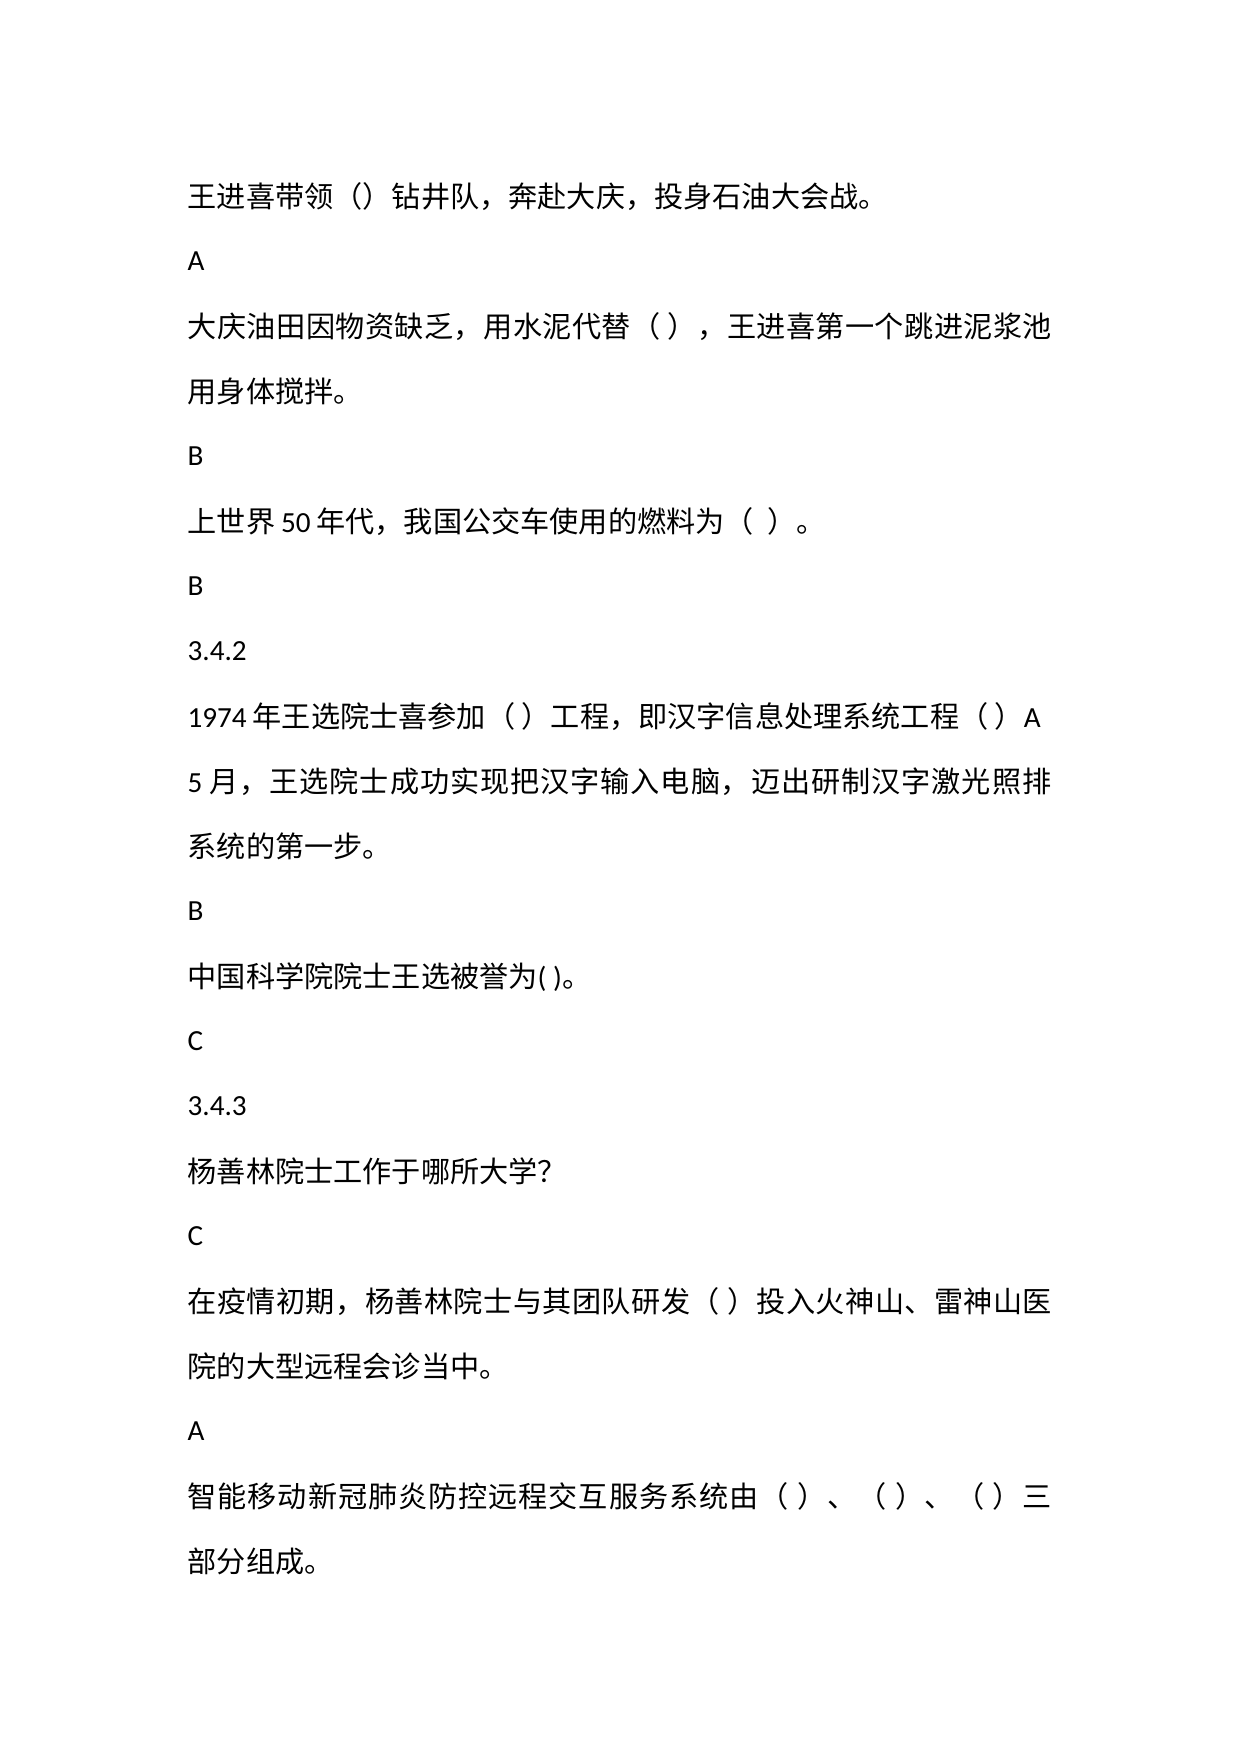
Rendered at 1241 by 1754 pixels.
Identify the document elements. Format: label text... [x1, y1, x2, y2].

text B [187, 422, 1053, 487]
text C [187, 1007, 1053, 1072]
text 智能移动新冠肺炎防控远程交互服务系统由（ ）、（ ）、（ ）三部分组成。 [187, 1462, 1053, 1592]
text 王进喜带领（）钻井队，奔赴大庆，投身石油大会战。 [187, 162, 1053, 227]
text A [187, 227, 1053, 292]
text 5月，王选院士成功实现把汉字输入电脑，迈出研制汉字激光照排系统的第一步。 [187, 747, 1053, 877]
text 大庆油田因物资缺乏，用水泥代替（ ），王进喜第一个跳进泥浆池用身体搅拌。 [187, 292, 1053, 422]
text B [187, 552, 1053, 617]
text C [187, 1202, 1053, 1267]
text 中国科学院院士王选被誉为( )。 [187, 942, 1053, 1007]
text B [187, 877, 1053, 942]
text 上世界50年代，我国公交车使用的燃料为（ ）。 [187, 487, 1053, 552]
text 1974年王选院士喜参加（ ）工程，即汉字信息处理系统工程（ ）A [187, 682, 1053, 747]
text 3.4.3 [187, 1072, 1053, 1137]
text A [187, 1397, 1053, 1462]
text 3.4.2 [187, 617, 1053, 682]
text 在疫情初期，杨善林院士与其团队研发（ ）投入火神山、雷神山医院的大型远程会诊当中。 [187, 1267, 1053, 1397]
text 杨善林院士工作于哪所大学？ [187, 1137, 1053, 1202]
